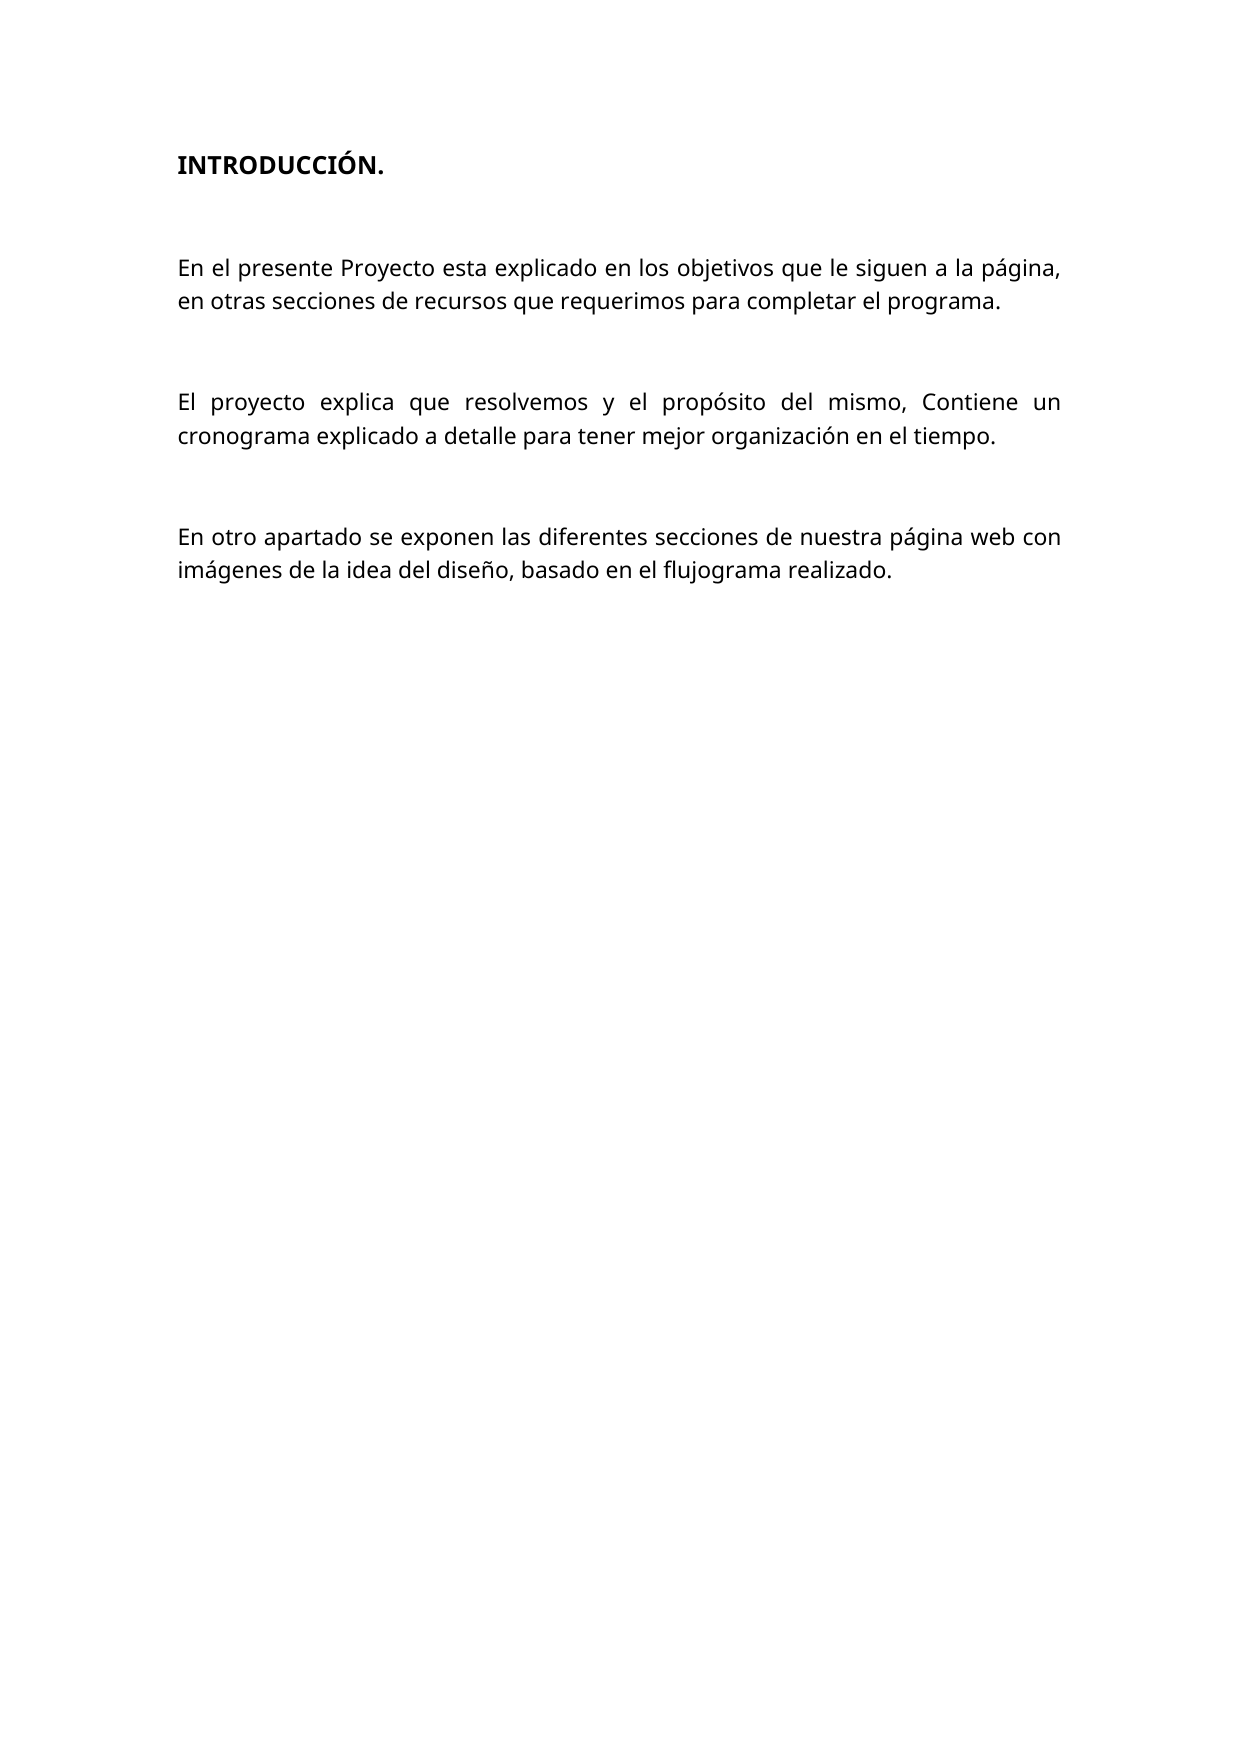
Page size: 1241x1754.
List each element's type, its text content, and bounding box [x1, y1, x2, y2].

text En el presente Proyecto esta explicado en los objetivos que le siguen a la página, en otras secciones de recursos que requerimos para completar el programa. [177, 251, 1063, 316]
text El proyecto explica que resolvemos y el propósito del mismo, Contiene un cronograma explicado a detalle para tener mejor organización en el tiempo. [177, 386, 1063, 451]
text En otro apartado se exponen las diferentes secciones de nuestra página web con imágenes de la idea del diseño, basado en el flujograma realizado. [177, 521, 1063, 586]
text INTRODUCCIÓN. [177, 148, 1063, 182]
